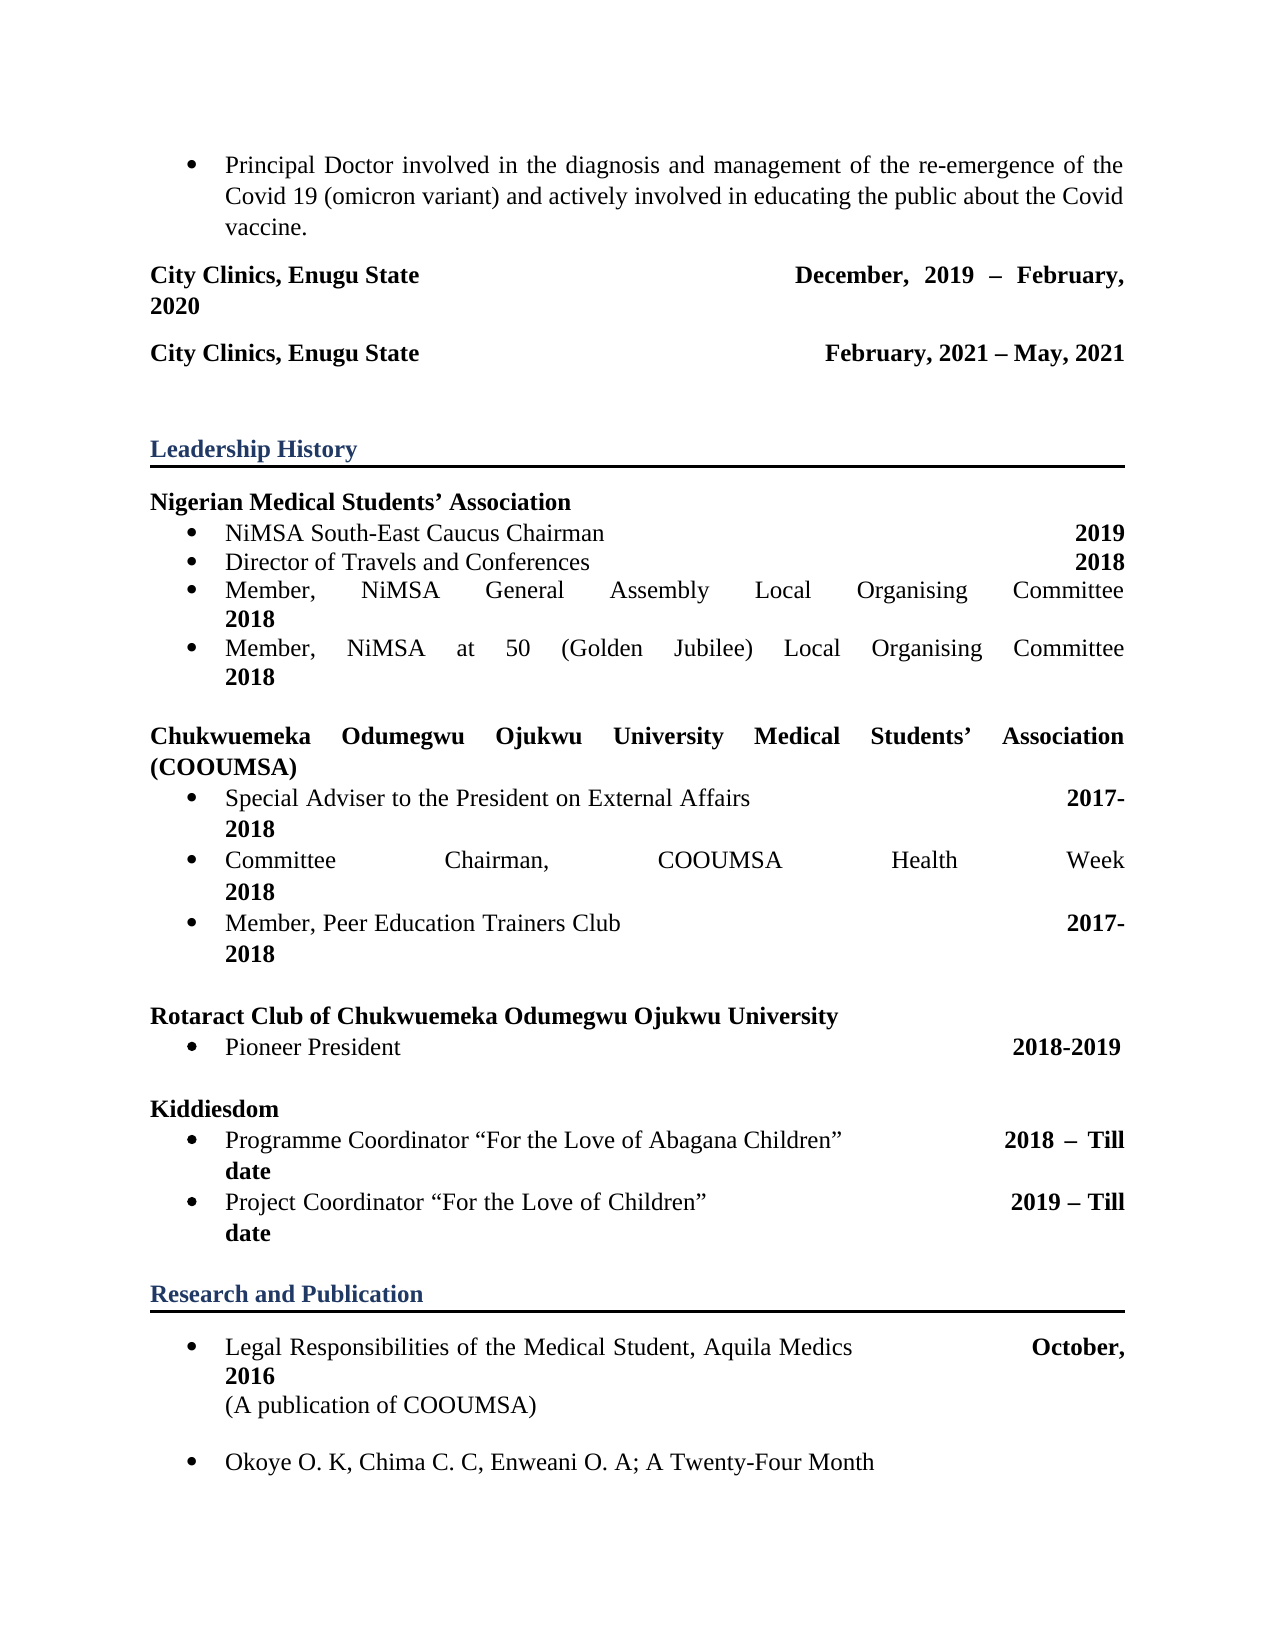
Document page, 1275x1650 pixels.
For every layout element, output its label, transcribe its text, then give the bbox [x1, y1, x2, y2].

list (A publication of COOUMSA) [225, 1390, 1125, 1418]
text Leadership History [150, 434, 1125, 465]
text Chukwuemeka Odumegwu Ojukwu University Medical Students’ Association (COOUMSA) [150, 721, 1125, 781]
list Okoye O. K, Chima C. C, Enweani O. A; A Twenty-Four Month [187, 1447, 1125, 1476]
list Member, NiMSA General Assembly Local Organising Committee 2018 [187, 575, 1125, 633]
list Member, Peer Education Trainers Club 2017-2018 [187, 908, 1125, 967]
text Rotaract Club of Chukwuemeka Odumegwu Ojukwu University [150, 1001, 1125, 1029]
list NiMSA South-East Caucus Chairman 2019 [187, 518, 1125, 547]
text City Clinics, Enugu State February, 2021 – May, 2021 [150, 338, 1125, 367]
list Project Coordinator “For the Love of Children” 2019 – Till date [187, 1187, 1125, 1247]
list Special Adviser to the President on External Affairs 2017-2018 [187, 783, 1125, 843]
list Pioneer President 2018-2019 [187, 1032, 1125, 1061]
list Director of Travels and Conferences 2018 [187, 547, 1125, 575]
list Principal Doctor involved in the diagnosis and management of the re-emergence of the Covid 19 (omicron variant) and actively involved in educating the public about the Covid vaccine. [187, 150, 1125, 241]
text City Clinics, Enugu State December, 2019 – February, 2020 [150, 260, 1125, 319]
text Nigerian Medical Students’ Association [150, 487, 1125, 516]
text Research and Publication [150, 1279, 1125, 1310]
list Legal Responsibilities of the Medical Student, Aquila Medics October, 2016 [187, 1332, 1125, 1390]
list Member, NiMSA at 50 (Golden Jubilee) Local Organising Committee 2018 [187, 633, 1125, 690]
text Kiddiesdom [150, 1094, 1125, 1123]
list Programme Coordinator “For the Love of Abagana Children” 2018 – Till date [187, 1125, 1125, 1185]
list Committee Chairman, COOUMSA Health Week 2018 [187, 846, 1125, 905]
